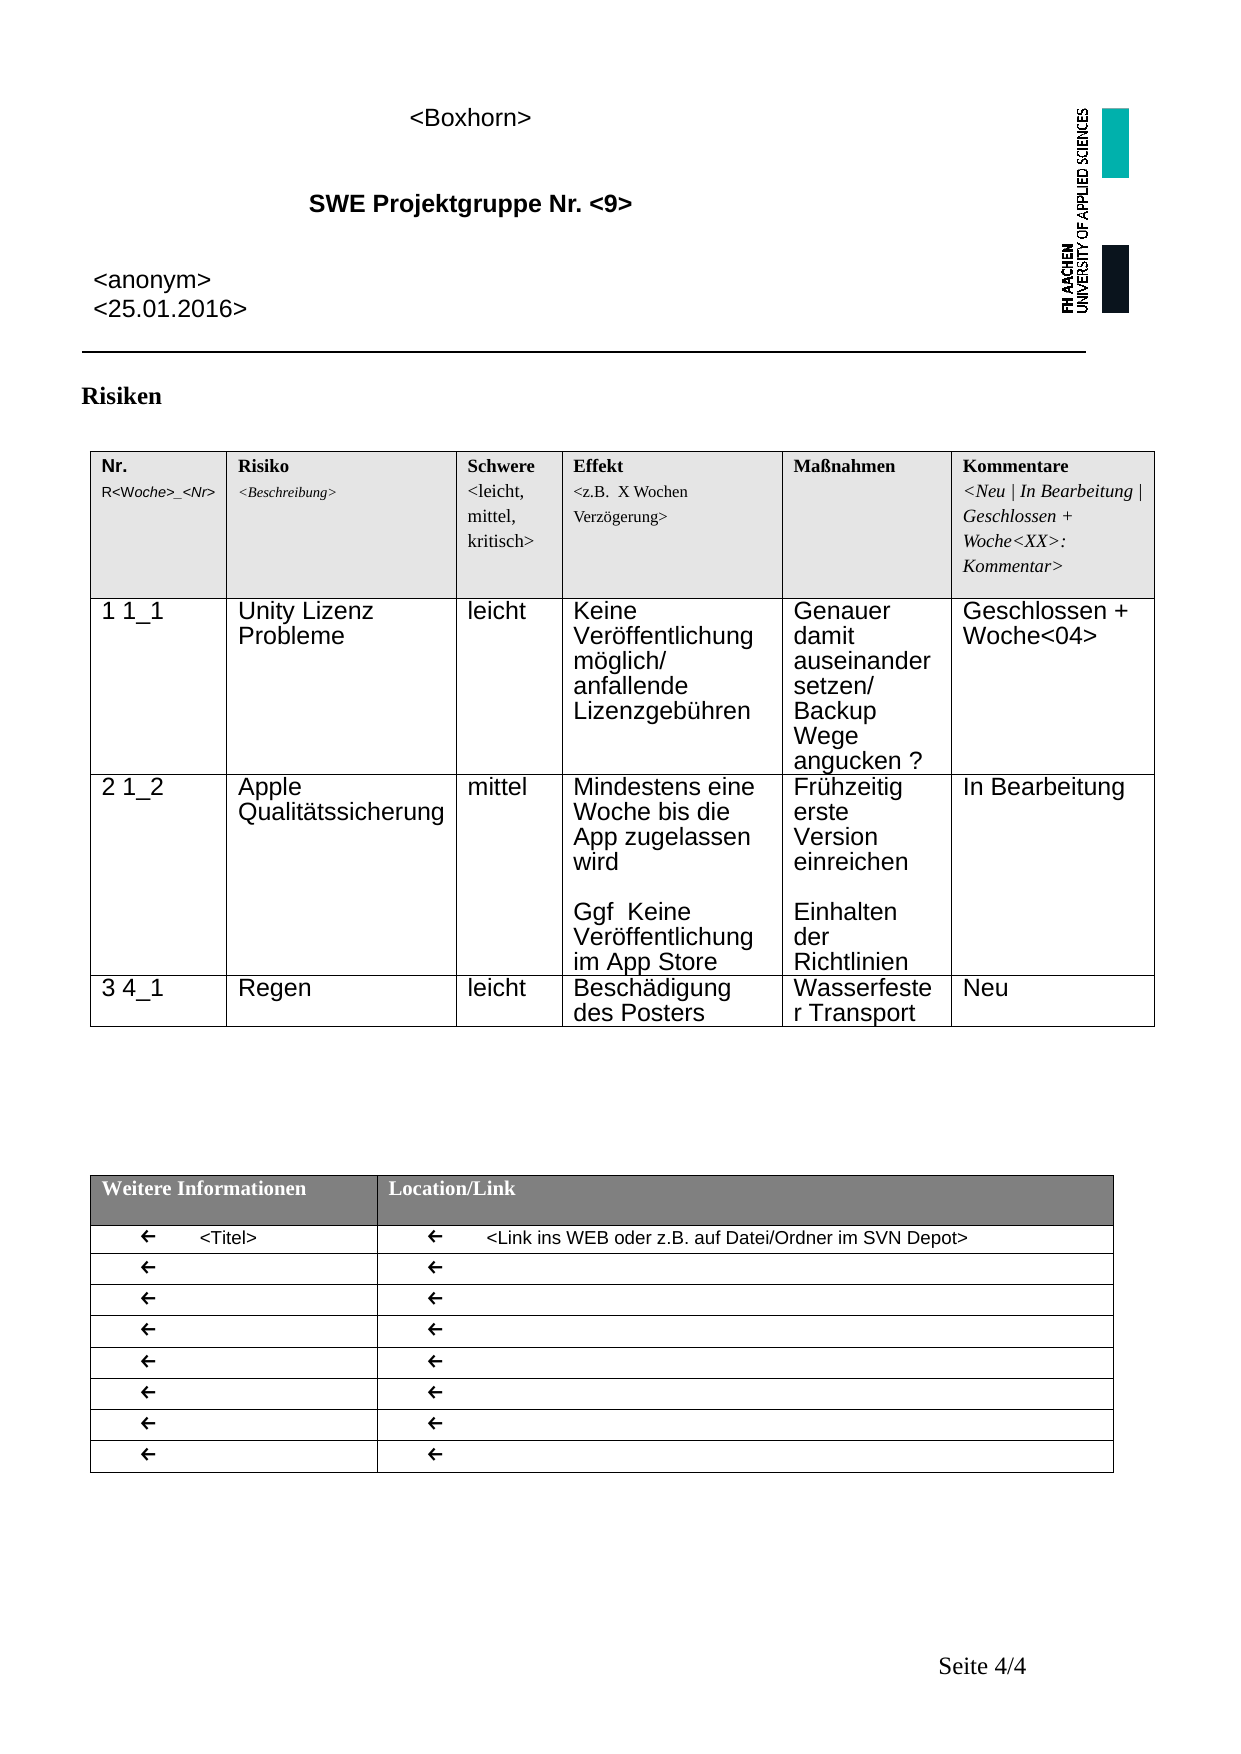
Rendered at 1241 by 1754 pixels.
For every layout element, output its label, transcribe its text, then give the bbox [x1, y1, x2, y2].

table_cell leicht [457, 976, 562, 1026]
table_cell Wasserfester Transport [783, 976, 951, 1026]
table_cell 2 1_2 [91, 775, 226, 975]
table_cell Keine Veröffentlichung möglich/ anfallende Lizenzgebühren [563, 599, 782, 774]
table_cell [91, 1285, 377, 1315]
table_cell Geschlossen + Woche<04> [952, 599, 1154, 774]
table_cell leicht [457, 599, 562, 774]
table_cell Beschädigung des Posters [563, 976, 782, 1026]
table_cell [91, 1410, 377, 1440]
table_cell Unity Lizenz Probleme [227, 599, 456, 774]
text Risiken [81, 381, 1092, 410]
table_cell Frühzeitig erste Version einreichen Einhalten der Richtlinien [783, 775, 951, 975]
table_cell [378, 1441, 1113, 1472]
table_cell Mindestens eine Woche bis die App zugelassen wird Ggf Keine Veröffentlichung im App Store [563, 775, 782, 975]
table_cell [91, 1348, 377, 1378]
table_cell [91, 1254, 377, 1284]
table_cell Regen [227, 976, 456, 1026]
table_cell [91, 1316, 377, 1347]
table_cell mittel [457, 775, 562, 975]
table_header Nr. R<Woche>_<Nr> [91, 452, 226, 598]
table_cell 1 1_1 [91, 599, 226, 774]
table_cell Genauer damit auseinander setzen/ Backup Wege angucken ? [783, 599, 951, 774]
table_cell In Bearbeitung [952, 775, 1154, 975]
table_header Effekt <z.B. X Wochen Verzögerung> [563, 452, 782, 598]
table_cell [378, 1379, 1113, 1409]
table_header Schwere <leicht, mittel, kritisch> [457, 452, 562, 598]
picture [1052, 73, 1168, 345]
table_cell [378, 1285, 1113, 1315]
table_cell <Titel> [91, 1226, 377, 1253]
table_cell [91, 1379, 377, 1409]
table_cell <Link ins WEB oder z.B. auf Datei/Ordner im SVN Depot> [378, 1226, 1113, 1253]
table_header Weitere Informationen [91, 1176, 377, 1225]
table_cell Neu [952, 976, 1154, 1026]
table_header Maßnahmen [783, 452, 951, 598]
table_header Risiko <Beschreibung> [227, 452, 456, 598]
table_header Kommentare <Neu | In Bearbeitung | Geschlossen + Woche<XX>: Kommentar> [952, 452, 1154, 598]
table_cell [378, 1316, 1113, 1347]
table_cell [378, 1254, 1113, 1284]
table_cell [91, 1441, 377, 1472]
table_cell 3 4_1 [91, 976, 226, 1026]
table_header Location/Link [378, 1176, 1113, 1225]
table_cell [378, 1410, 1113, 1440]
table_cell [378, 1348, 1113, 1378]
table_cell Apple Qualitätssicherung [227, 775, 456, 975]
